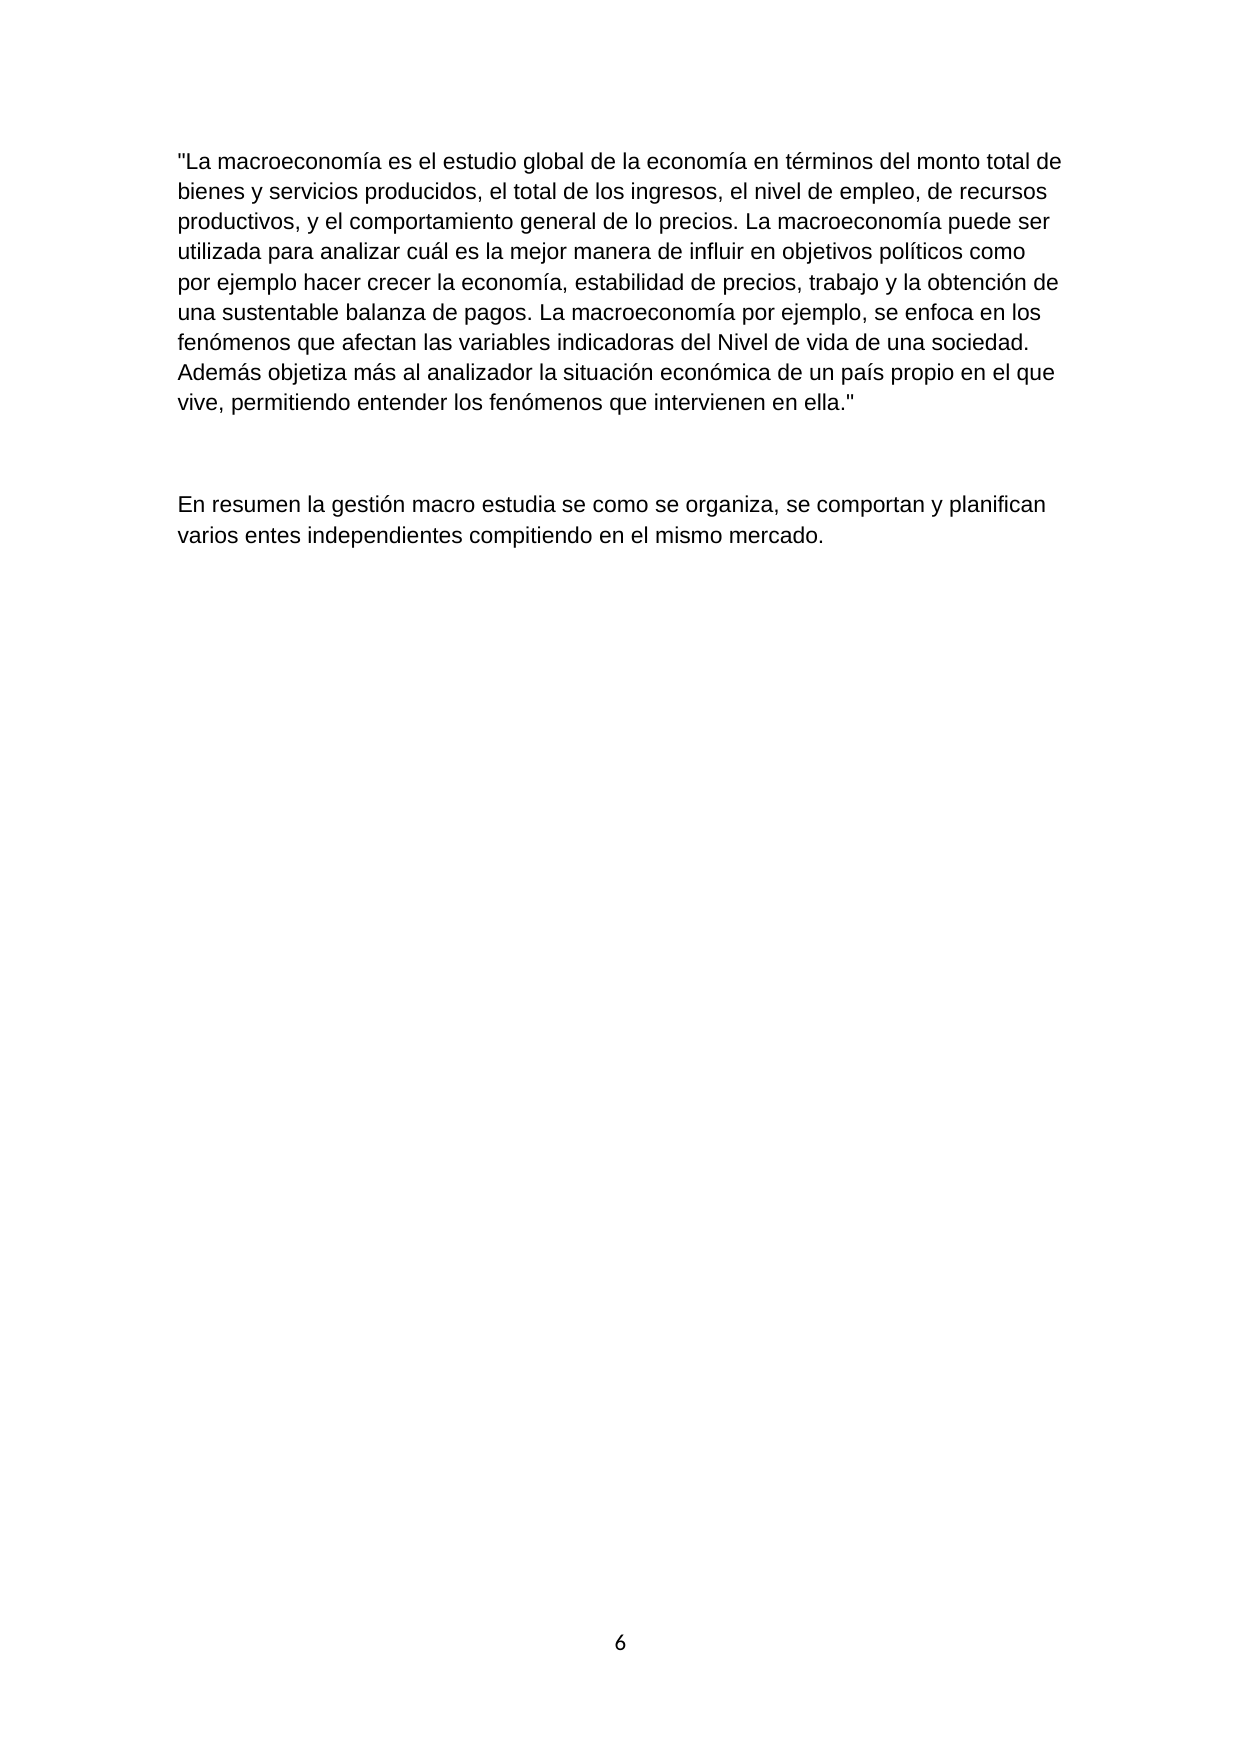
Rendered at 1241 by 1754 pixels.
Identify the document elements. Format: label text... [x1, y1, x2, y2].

text "La macroeconomía es el estudio global de la economía en términos del monto total de bienes y servicios producidos, el total de los ingresos, el nivel de empleo, de recursos productivos, y el comportamiento general de lo precios. La macroeconomía puede ser utilizada para analizar cuál es la mejor manera de influir en objetivos políticos como por ejemplo hacer crecer la economía, estabilidad de precios, trabajo y la obtención de una sustentable balanza de pagos. La macroeconomía por ejemplo, se enfoca en los fenómenos que afectan las variables indicadoras del Nivel de vida de una sociedad. Además objetiza más al analizador la situación económica de un país propio en el que vive, permitiendo entender los fenómenos que intervienen en ella." [177, 148, 1063, 416]
text En resumen la gestión macro estudia se como se organiza, se comportan y planifican varios entes independientes compitiendo en el mismo mercado. [177, 491, 1063, 548]
